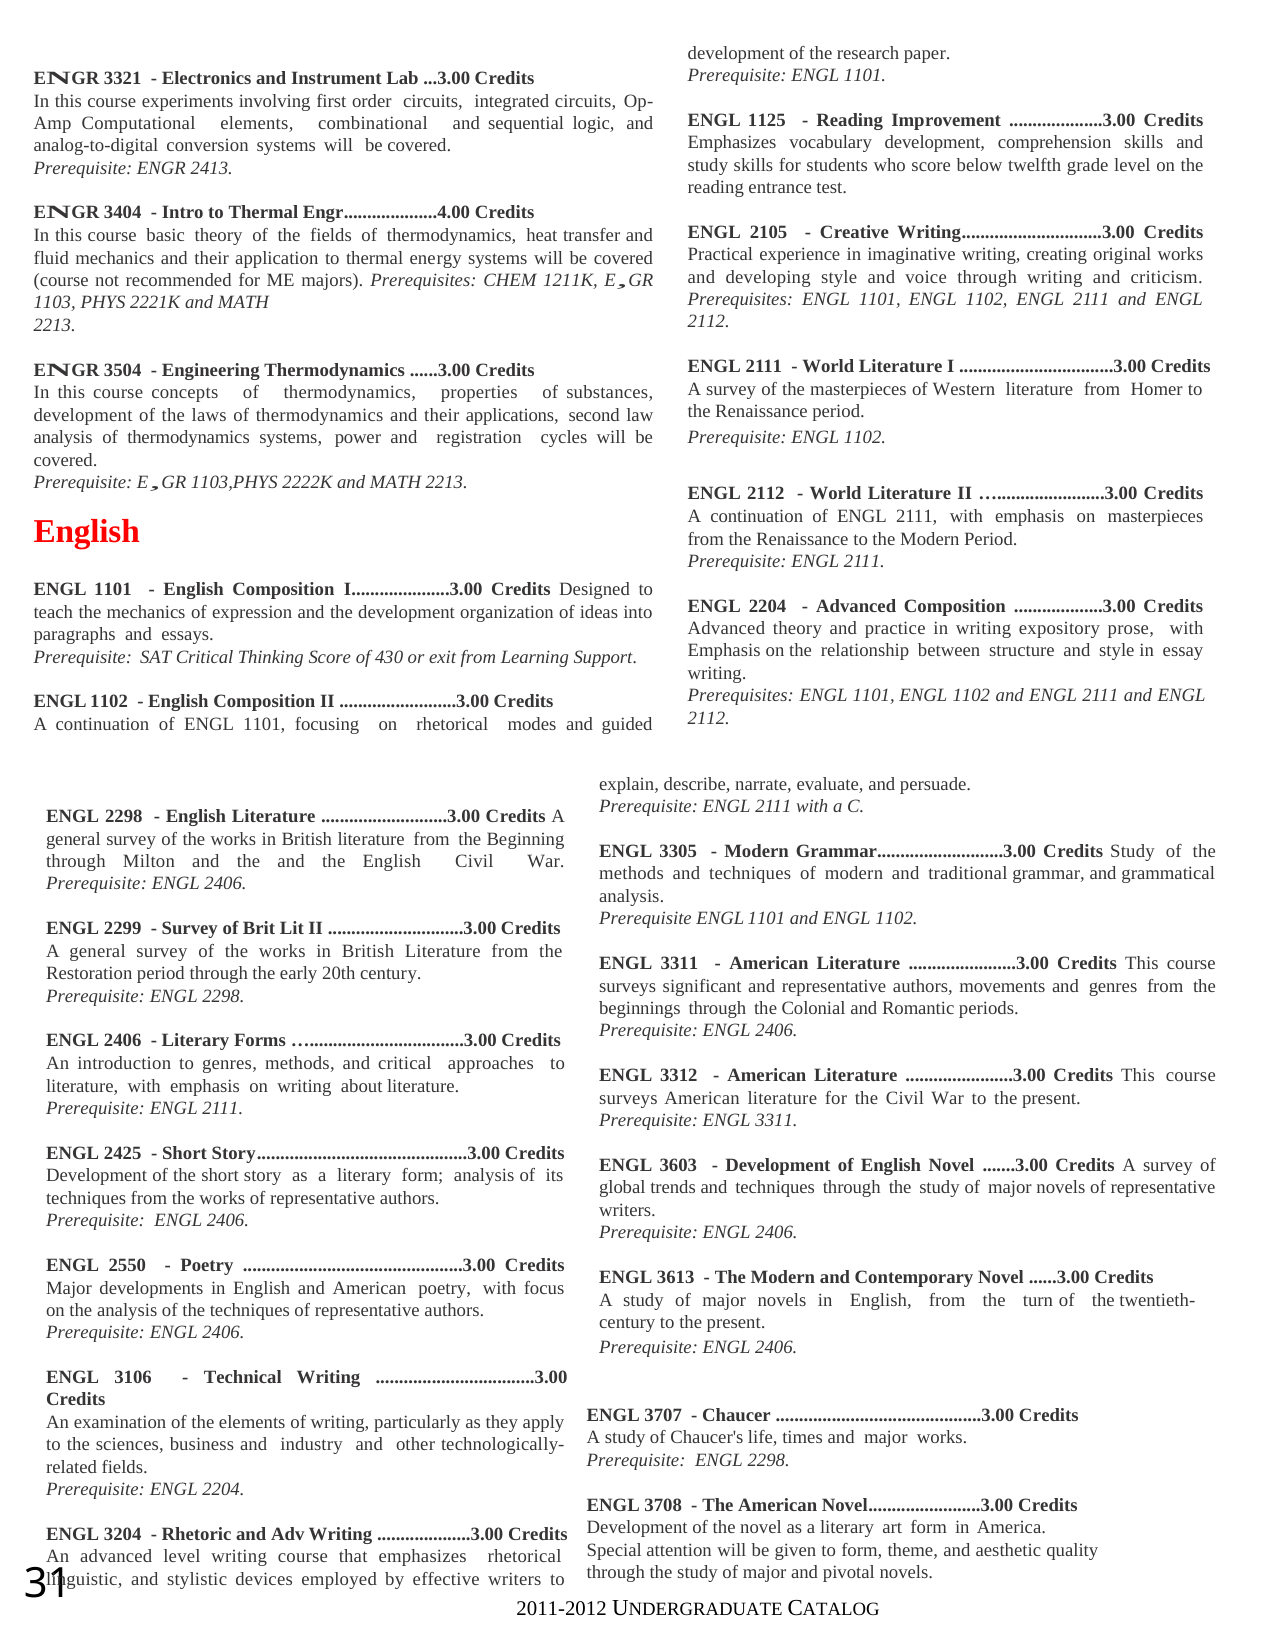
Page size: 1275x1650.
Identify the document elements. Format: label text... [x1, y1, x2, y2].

text A study of major novels in English, from the turn of the twentieth-century to the present. [599, 1289, 1216, 1332]
text ENGL 3708 - The American Novel........................3.00 Credits Development of the novel as a literary art form in America. Special attention will be given to form, theme, and aesthetic quality through the study of major and pivotal novels. [586, 1494, 1105, 1582]
text ENGL 1125 - Reading Improvement ....................3.00 Credits Emphasizes vocabulary development, comprehension skills and study skills for students who score below twelfth grade level on the reading entrance test. [687, 109, 1203, 198]
text 2112. [687, 707, 1212, 728]
text A general survey of the works in British Literature from the [46, 939, 567, 961]
text Prerequisite: ENGL 2406. [599, 1019, 1212, 1041]
text Prerequisite: ENGL 1101. [687, 64, 1212, 86]
text An introduction to genres, methods, and critical approaches to literature, with emphasis on writing about literature. [46, 1052, 564, 1096]
text English [33, 512, 662, 550]
text ENGL 2112 - World Literature II ….......................3.00 Credits A continuation of ENGL 2111, with emphasis on masterpieces from the Renaissance to the Modern Period. [687, 482, 1203, 549]
text An advanced level writing course that emphasizes rhetorical linguistic, and stylistic devices employed by effective writers to explain, describe, narrate, evaluate, and persuade. [46, 1545, 564, 1589]
text ENGL 2550 - Poetry ...............................................3.00 Credits Major developments in English and American poetry, with focus on the analysis of the techniques of representative authors. [46, 1254, 564, 1321]
text Prerequisite: ENGL 2298. [586, 1449, 1212, 1471]
text ENGR 3404 - Intro to Thermal Engr....................4.00 Credits [33, 201, 662, 223]
text Prerequisite: ENGL 1102. [687, 426, 1212, 448]
text ENGL 2299 - Survey of Brit Lit II .............................3.00 Credits [46, 917, 561, 938]
text ENGL 2298 - English Literature ...........................3.00 Credits A general survey of the works in British literature from the Beginning through Milton and the and the English Civil War. Prerequisite: ENGL 2406. [46, 805, 564, 894]
text Prerequisite: ENGL 2111. [687, 550, 1212, 571]
text Prerequisite: ENGL 2298. [46, 984, 561, 1006]
text A continuation of ENGL 1101, focusing on rhetorical modes and guided development of the research paper. [33, 713, 653, 734]
text ENGL 3603 - Development of English Novel .......3.00 Credits A survey of global trends and techniques through the study of major novels of representative writers. [599, 1154, 1216, 1221]
text Prerequisite: ENGL 2111. [46, 1097, 561, 1118]
text A continuation of ENGL 1101, focusing on rhetorical modes and guided development of the research paper. [687, 42, 1203, 63]
text Prerequisite: ENGL 2406. [599, 1222, 1212, 1243]
text Prerequisite: E,GR 1103,PHYS 2222K and MATH 2213. [33, 471, 662, 492]
text Prerequisite: ENGL 2204. [46, 1478, 561, 1499]
text ENGL 1101 - English Composition I.....................3.00 Credits Designed to teach the mechanics of expression and the development organization of ideas into paragraphs and essays. [33, 578, 653, 645]
text 2213. [33, 314, 662, 335]
text Prerequisite: ENGL 2406. [46, 1322, 561, 1343]
text An examination of the elements of writing, particularly as they apply to the sciences, business and industry and other technologically- related fields. [46, 1411, 564, 1477]
text Prerequisite: ENGL 2111 with a C. [599, 795, 1212, 817]
text Prerequisite ENGL 1101 and ENGL 1102. [599, 907, 1212, 929]
text ENGL 2425 - Short Story.............................................3.00 Credits Development of the short story as a literary form; analysis of its techniques from the works of representative authors. [46, 1142, 564, 1208]
text A study of Chaucer's life, times and major works. [586, 1426, 1212, 1448]
text ENGL 3311 - American Literature .......................3.00 Credits This course surveys significant and representative authors, movements and genres from the beginnings through the Colonial and Romantic periods. [599, 952, 1216, 1018]
text Prerequisite: ENGR 2413. [33, 157, 662, 178]
text In this course experiments involving first order circuits, integrated circuits, Op-Amp Computational elements, combinational and sequential logic, and analog-to-digital conversion systems will be covered. [33, 89, 653, 156]
text Prerequisite: ENGL 2406. [46, 1209, 561, 1231]
text ENGL 2105 - Creative Writing..............................3.00 Credits Practical experience in imaginative writing, creating original works and developing style and voice through writing and criticism. Prerequisites: ENGL 1101, ENGL 1102, ENGL 2111 and ENGL 2112. [687, 221, 1203, 332]
text ENGL 3707 - Chaucer ............................................3.00 Credits [586, 1404, 1212, 1425]
text Prerequisite: SAT Critical Thinking Score of 430 or exit from Learning Support. [33, 646, 653, 667]
text In this course concepts of thermodynamics, properties of substances, development of the laws of thermodynamics and their applications, second law analysis of thermodynamics systems, power and registration cycles will be covered. [33, 381, 653, 470]
text Prerequisite: ENGL 2406. [586, 1336, 1212, 1357]
text ENGL 2406 - Literary Forms ….................................3.00 Credits [46, 1029, 561, 1051]
text ENGR 3504 - Engineering Thermodynamics ......3.00 Credits [33, 358, 662, 380]
text ENGL 3106 - Technical Writing ..................................3.00 Credits [46, 1366, 568, 1409]
text ENGL 2111 - World Literature I .................................3.00 Credits [687, 355, 1212, 376]
text ENGL 3305 - Modern Grammar...........................3.00 Credits Study of the methods and techniques of modern and traditional grammar, and grammatical analysis. [599, 840, 1216, 906]
text ENGL 3204 - Rhetoric and Adv Writing ....................3.00 Credits [46, 1523, 568, 1544]
text In this course basic theory of the fields of thermodynamics, heat transfer and fluid mechanics and their application to thermal energy systems will be covered (course not recommended for ME majors). Prerequisites: CHEM 1211K, E,GR 1103, PHYS 2221K and MATH [33, 224, 653, 313]
text Restoration period through the early 20th century. [46, 962, 561, 984]
text ENGL 3613 - The Modern and Contemporary Novel ......3.00 Credits [599, 1266, 1212, 1288]
text ENGL 3312 - American Literature .......................3.00 Credits This course surveys American literature for the Civil War to the present. [599, 1064, 1216, 1108]
text Prerequisite: ENGL 3311. [599, 1109, 1212, 1131]
text ENGL 2204 - Advanced Composition ...................3.00 Credits Advanced theory and practice in writing expository prose, with Emphasis on the relationship between structure and style in essay writing. [687, 594, 1203, 683]
text Prerequisites: ENGL 1101, ENGL 1102 and ENGL 2111 and ENGL [687, 684, 1212, 706]
text A survey of the masterpieces of Western literature from Homer to the Renaissance period. [687, 378, 1203, 422]
text ENGR 3321 - Electronics and Instrument Lab ...3.00 Credits [33, 67, 662, 88]
text ENGL 1102 - English Composition II .........................3.00 Credits [33, 690, 662, 712]
text An advanced level writing course that emphasizes rhetorical linguistic, and stylistic devices employed by effective writers to explain, describe, narrate, evaluate, and persuade. [599, 773, 1216, 794]
